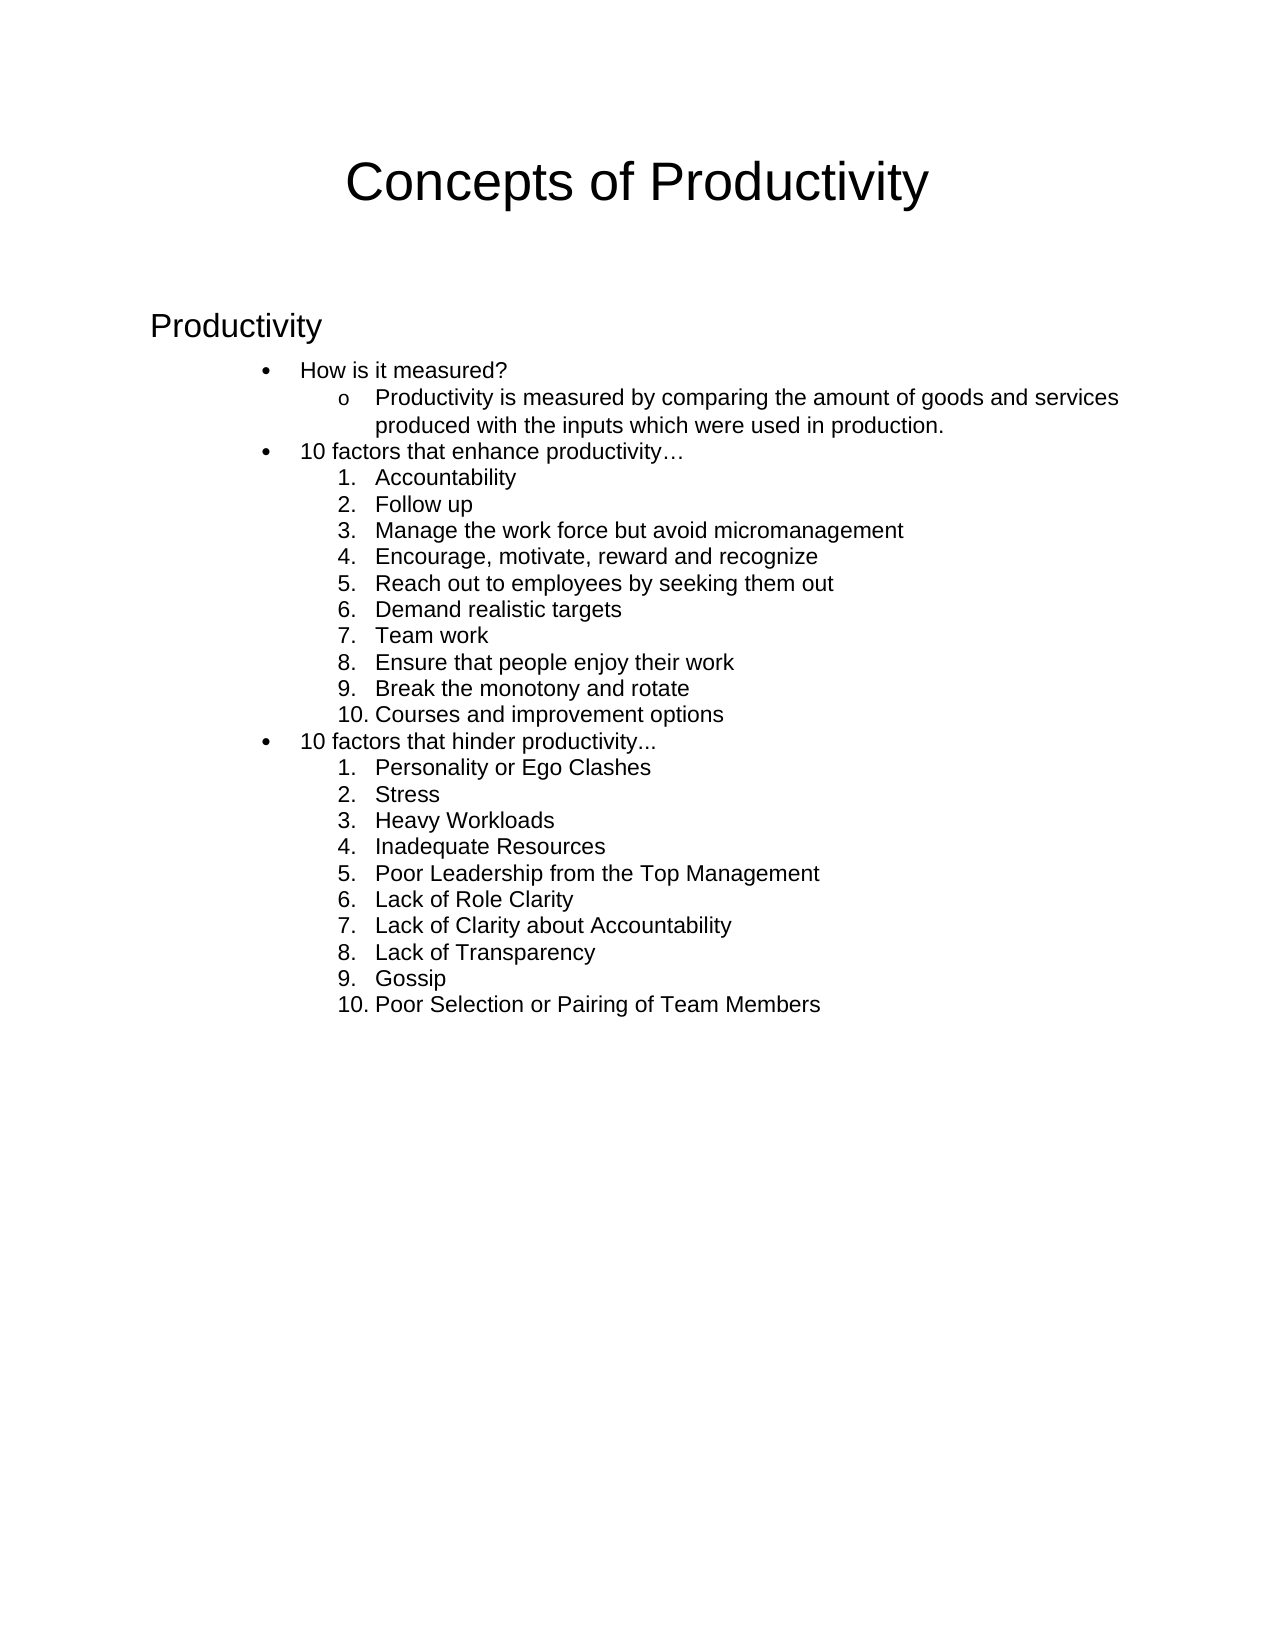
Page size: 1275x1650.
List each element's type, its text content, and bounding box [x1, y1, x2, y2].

list How is it measured? [262, 357, 1125, 384]
list Inadequate Resources [337, 833, 1125, 859]
list Ensure that people enjoy their work [337, 649, 1125, 675]
text Productivity [150, 307, 1125, 345]
list Courses and improvement options [337, 701, 1125, 728]
list Lack of Transparency [337, 939, 1125, 965]
list Poor Leadership from the Top Management [337, 859, 1125, 886]
list Gossip [337, 965, 1125, 991]
text Concepts of Productivity [150, 150, 1125, 269]
list 10 factors that enhance productivity… [262, 438, 1125, 464]
list Team work [337, 622, 1125, 649]
list Heavy Workloads [337, 807, 1125, 833]
list Encourage, motivate, reward and recognize [337, 543, 1125, 570]
list 10 factors that hinder productivity... [262, 728, 1125, 754]
list Lack of Clarity about Accountability [337, 912, 1125, 939]
list Demand realistic targets [337, 596, 1125, 622]
list Accountability [337, 464, 1125, 491]
list Stress [337, 781, 1125, 807]
list Break the monotony and rotate [337, 675, 1125, 701]
list Productivity is measured by comparing the amount of goods and services produced with the inputs which were used in production. [337, 384, 1125, 438]
list Lack of Role Clarity [337, 886, 1125, 912]
list Follow up [337, 491, 1125, 517]
list Reach out to employees by seeking them out [337, 570, 1125, 596]
list Manage the work force but avoid micromanagement [337, 517, 1125, 543]
list Poor Selection or Pairing of Team Members [337, 991, 1125, 1018]
list Personality or Ego Clashes [337, 754, 1125, 781]
